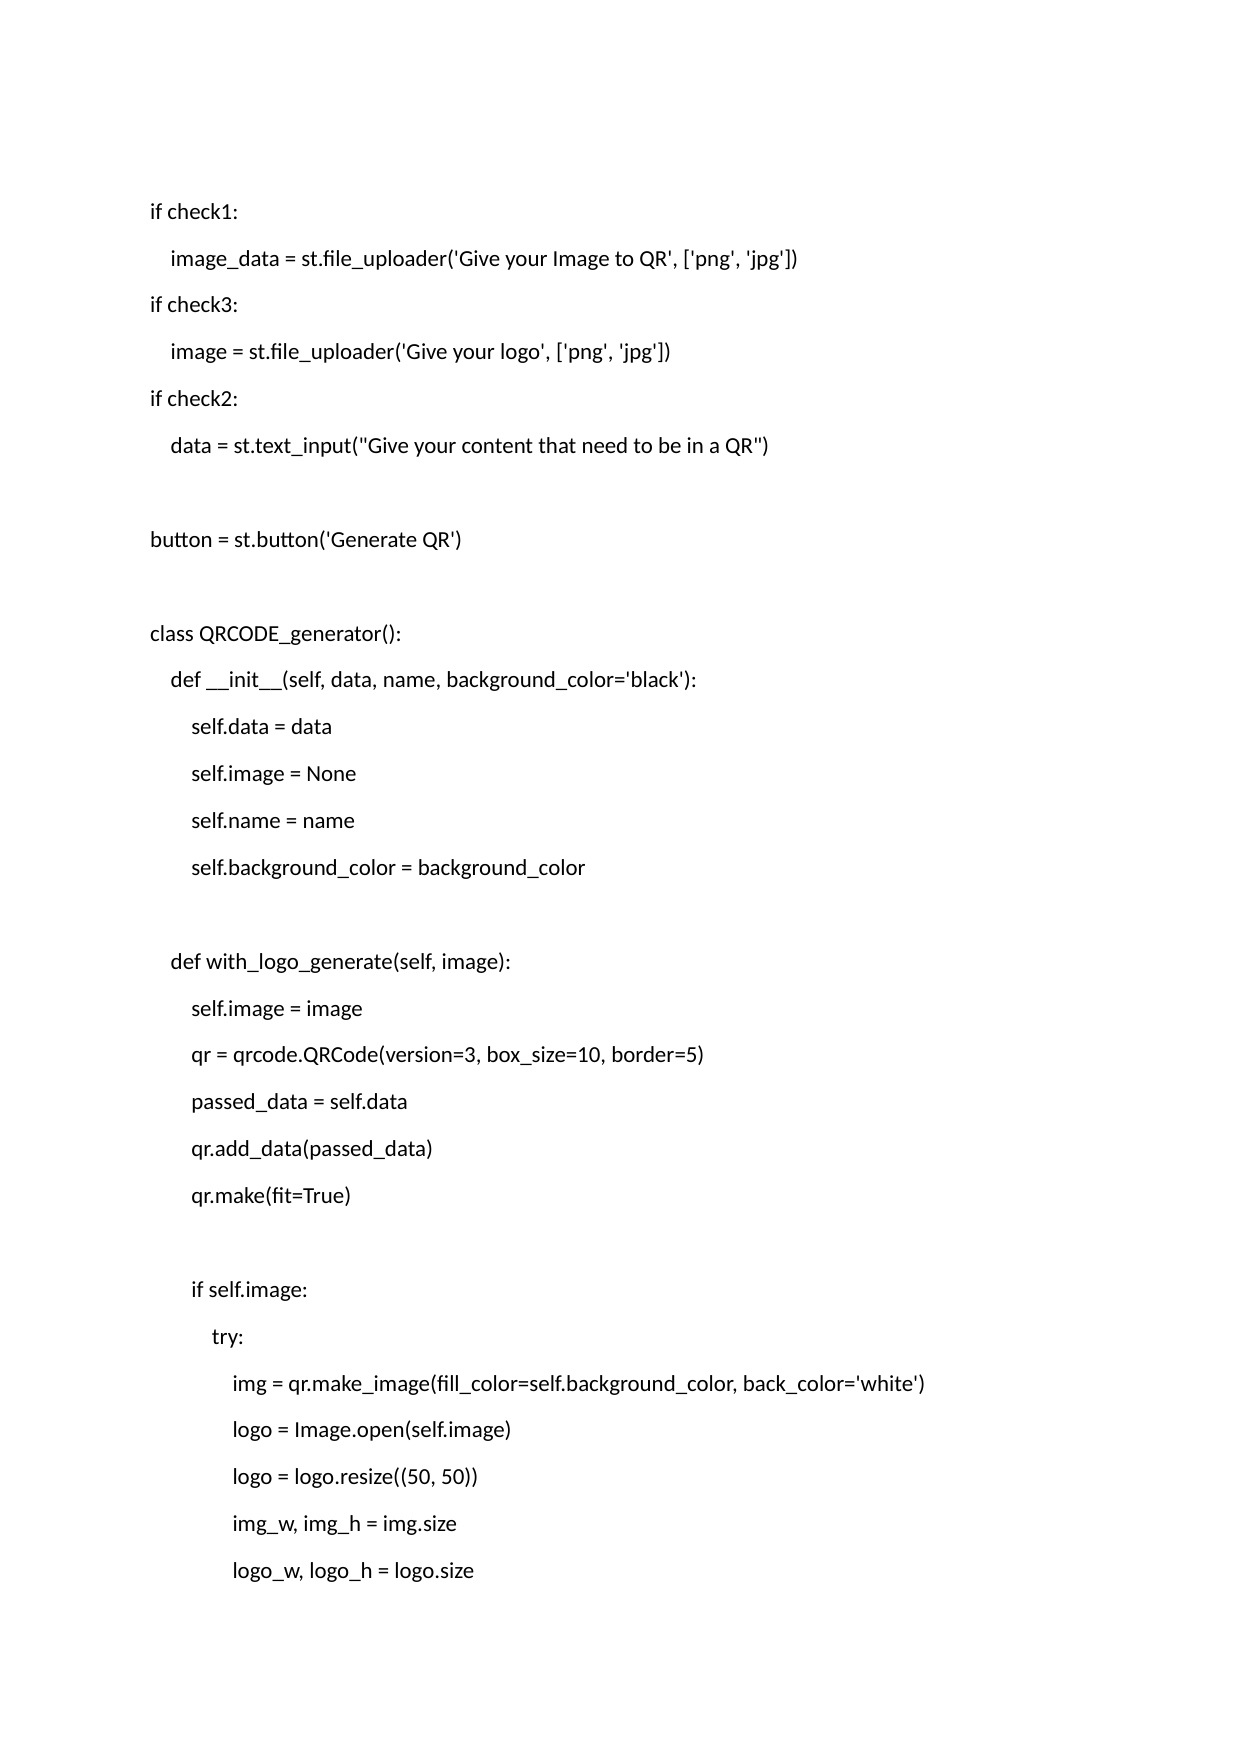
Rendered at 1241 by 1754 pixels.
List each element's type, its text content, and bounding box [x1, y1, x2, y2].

text self.background_color = background_color [150, 853, 1090, 881]
text img_w, img_h = img.size [150, 1509, 1090, 1537]
text logo_w, logo_h = logo.size [150, 1556, 1090, 1584]
text self.image = image [150, 994, 1090, 1022]
text if check3: [150, 291, 1090, 319]
text if check1: [150, 197, 1090, 225]
text class QRCODE_generator(): [150, 619, 1090, 647]
text logo = Image.open(self.image) [150, 1416, 1090, 1444]
text self.image = None [150, 759, 1090, 787]
text try: [150, 1322, 1090, 1350]
text qr.make(fit=True) [150, 1181, 1090, 1209]
text def with_logo_generate(self, image): [150, 947, 1090, 975]
text def __init__(self, data, name, background_color='black'): [150, 666, 1090, 694]
text logo = logo.resize((50, 50)) [150, 1462, 1090, 1491]
text button = st.button('Generate QR') [150, 525, 1090, 553]
text qr = qrcode.QRCode(version=3, box_size=10, border=5) [150, 1041, 1090, 1069]
text if self.image: [150, 1275, 1090, 1303]
text image = st.file_uploader('Give your logo', ['png', 'jpg']) [150, 337, 1090, 366]
text passed_data = self.data [150, 1087, 1090, 1116]
text self.name = name [150, 806, 1090, 834]
text self.data = data [150, 712, 1090, 741]
text if check2: [150, 384, 1090, 412]
text image_data = st.file_uploader('Give your Image to QR', ['png', 'jpg']) [150, 244, 1090, 272]
text data = st.text_input("Give your content that need to be in a QR") [150, 431, 1090, 459]
text img = qr.make_image(fill_color=self.background_color, back_color='white') [150, 1369, 1090, 1397]
text qr.add_data(passed_data) [150, 1134, 1090, 1162]
